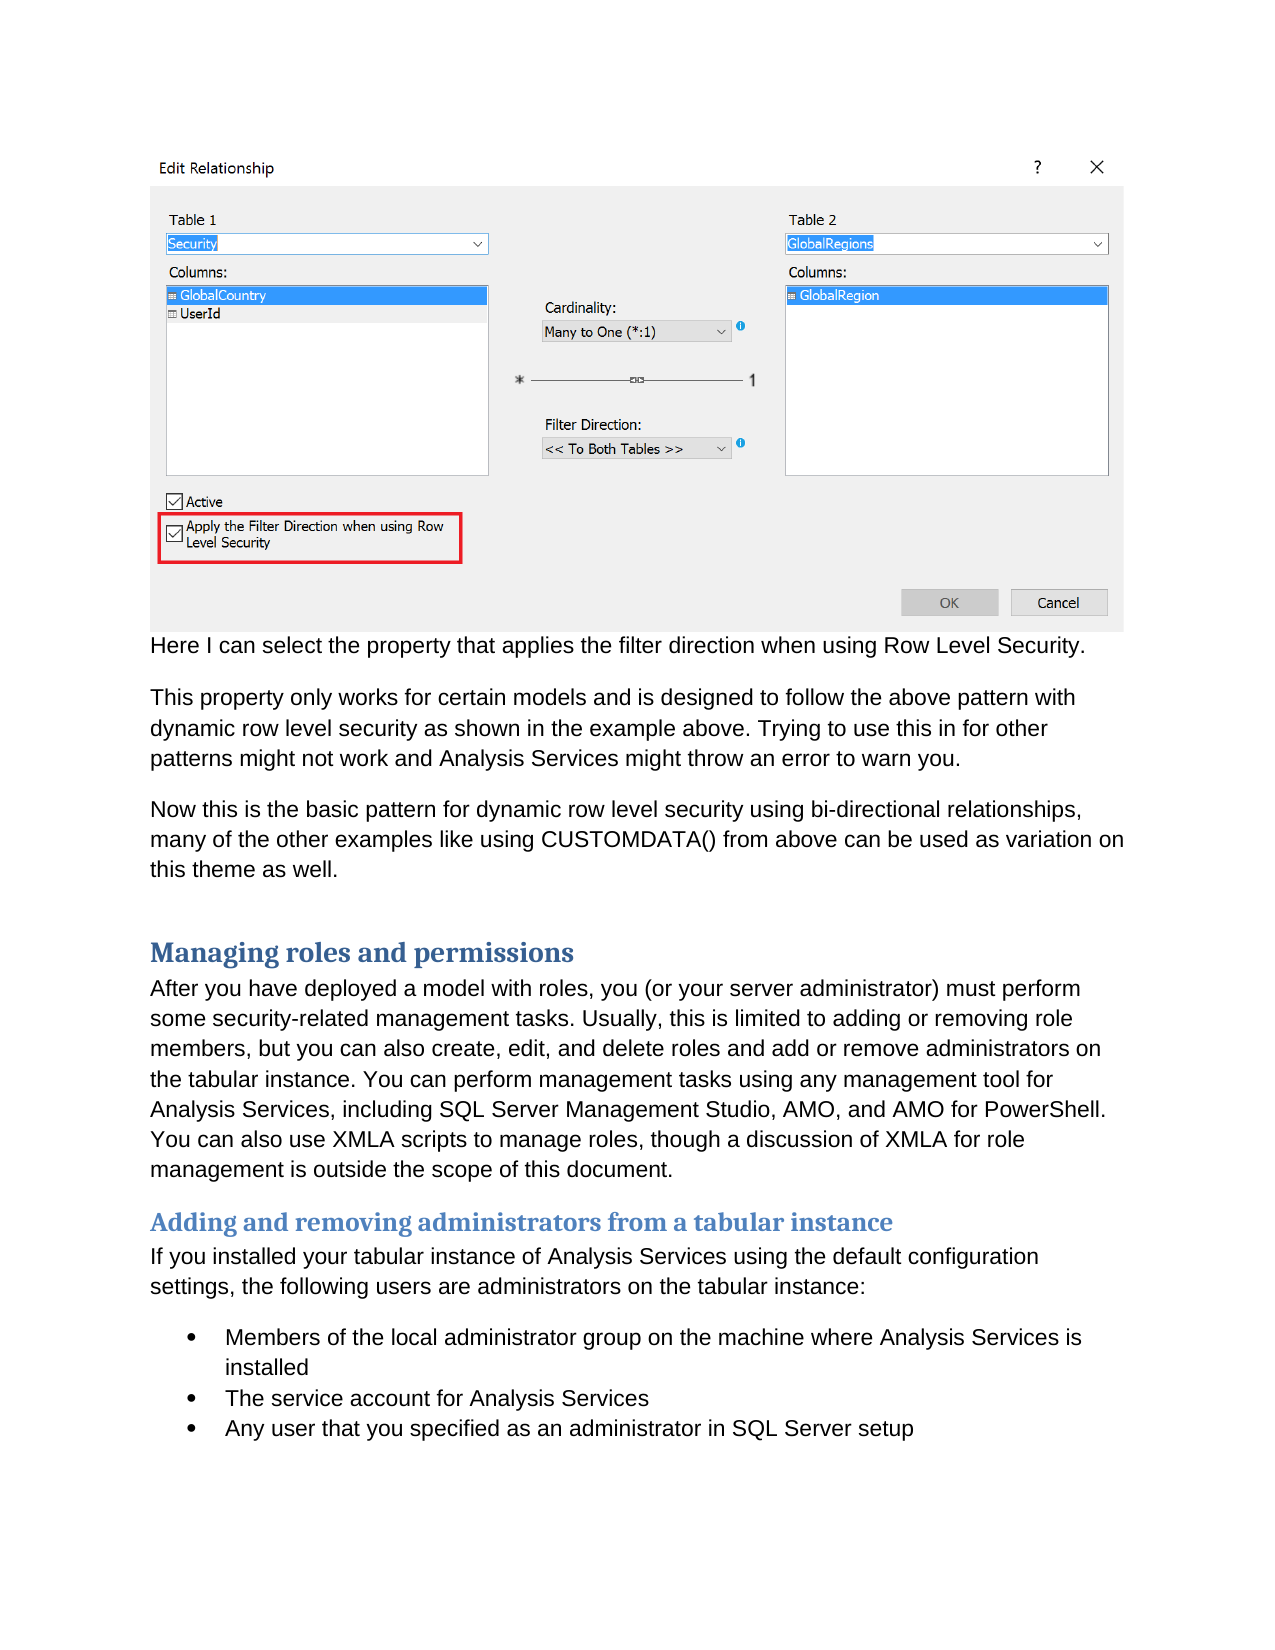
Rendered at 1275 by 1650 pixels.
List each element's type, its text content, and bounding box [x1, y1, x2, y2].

list Members of the local administrator group on the machine where Analysis Services is installed [187, 1324, 1125, 1381]
text Here I can select the property that applies the filter direction when using Row Level Security. [150, 632, 1125, 658]
list The service account for Analysis Services [187, 1384, 1125, 1411]
picture [150, 150, 1124, 632]
subtitle Adding and removing administrators from a tabular instance [150, 1207, 1125, 1238]
list Any user that you specified as an administrator in SQL Server setup [187, 1415, 1125, 1441]
text Now this is the basic pattern for dynamic row level security using bi-directional relationships, many of the other examples like using CUSTOMDATA() from above can be used as variation on this theme as well. [150, 796, 1125, 882]
text If you installed your tabular instance of Analysis Services using the default configuration settings, the following users are administrators on the tabular instance: [150, 1243, 1125, 1299]
text This property only works for certain models and is designed to follow the above pattern with dynamic row level security as shown in the example above. Trying to use this in for other patterns might not work and Analysis Services might throw an error to warn you. [150, 684, 1125, 771]
subtitle Managing roles and permissions [150, 936, 1125, 970]
text After you have deployed a model with roles, you (or your server administrator) must perform some security-related management tasks. Usually, this is limited to adding or removing role members, but you can also create, edit, and delete roles and add or remove administrators on the tabular instance. You can perform management tasks using any management tool for Analysis Services, including SQL Server Management Studio, AMO, and AMO for PowerShell. You can also use XMLA scripts to manage roles, though a discussion of XMLA for role management is outside the scope of this document. [150, 975, 1125, 1182]
